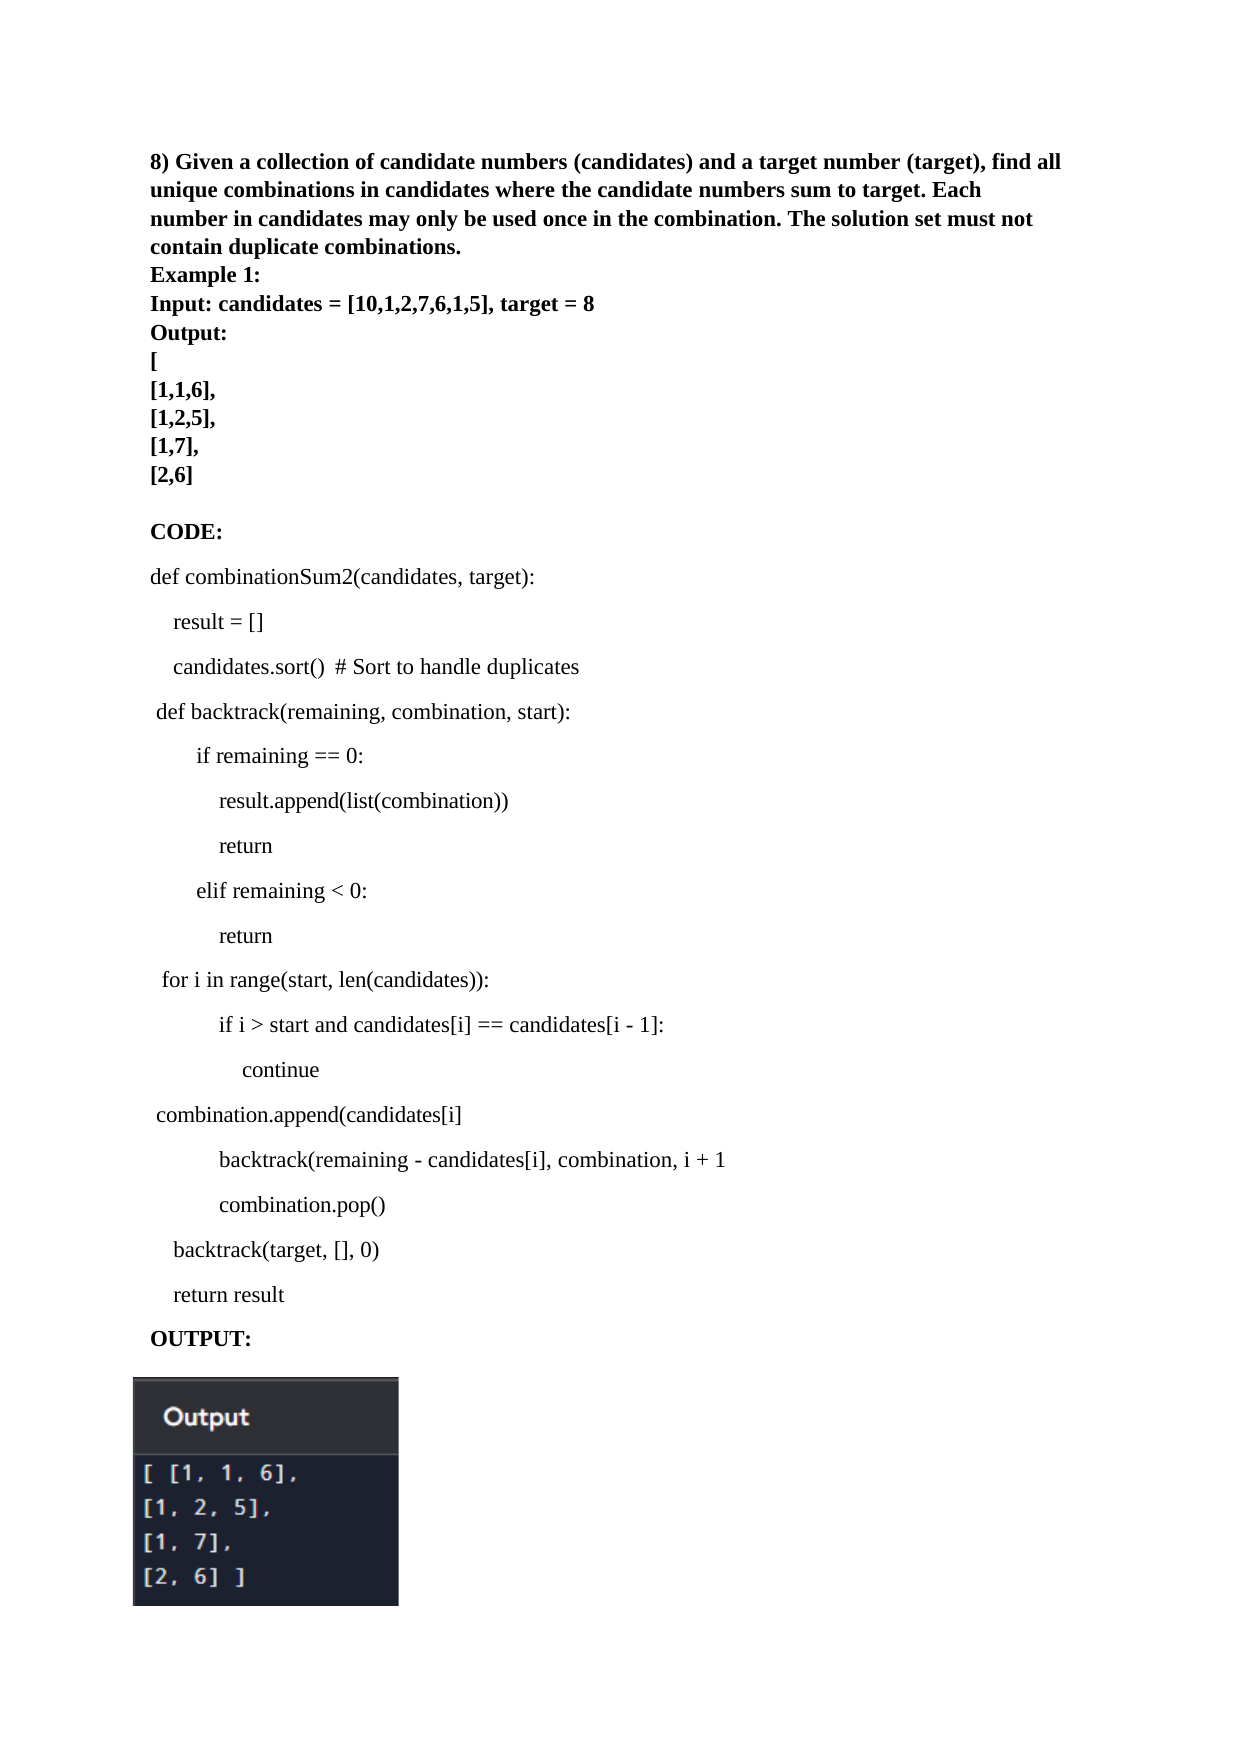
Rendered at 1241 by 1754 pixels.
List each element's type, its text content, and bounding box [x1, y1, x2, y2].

text Input: candidates = [10,1,2,7,6,1,5], target = 8 Output: [150, 290, 662, 345]
subtitle OUTPUT: [150, 1325, 1093, 1352]
text def combinationSum2(candidates, target): result = [] [150, 563, 542, 634]
picture [132, 1377, 399, 1606]
text combination.append(candidates[i] [156, 1101, 1093, 1127]
text candidates.sort() # Sort to handle duplicates def backtrack(remaining, combination, start): [156, 653, 596, 724]
text [ [1,1,6], [150, 347, 219, 402]
text if i > start and candidates[i] == candidates[i - 1]: continue [219, 1011, 677, 1083]
text [2,6] [150, 461, 1093, 487]
text for i in range(start, len(candidates)): [161, 967, 1093, 993]
list Given a collection of candidate numbers (candidates) and a target number (target), find all unique combinations in candidates where the candidate numbers sum to target. Each number in candidates may only be used once in the combination. The solution set must not contain duplicate combinations. [150, 148, 1065, 260]
text [1,7], [150, 433, 1093, 459]
text elif remaining < 0: return [196, 877, 390, 948]
text backtrack(remaining - candidates[i], combination, i + 1 combination.pop() [219, 1146, 792, 1217]
text Example 1: [150, 262, 1093, 288]
text if remaining == 0: result.append(list(combination)) return [196, 742, 546, 858]
subtitle CODE: [150, 518, 1093, 544]
text [1,2,5], [150, 404, 1093, 431]
text backtrack(target, [], 0) return result [173, 1236, 390, 1307]
